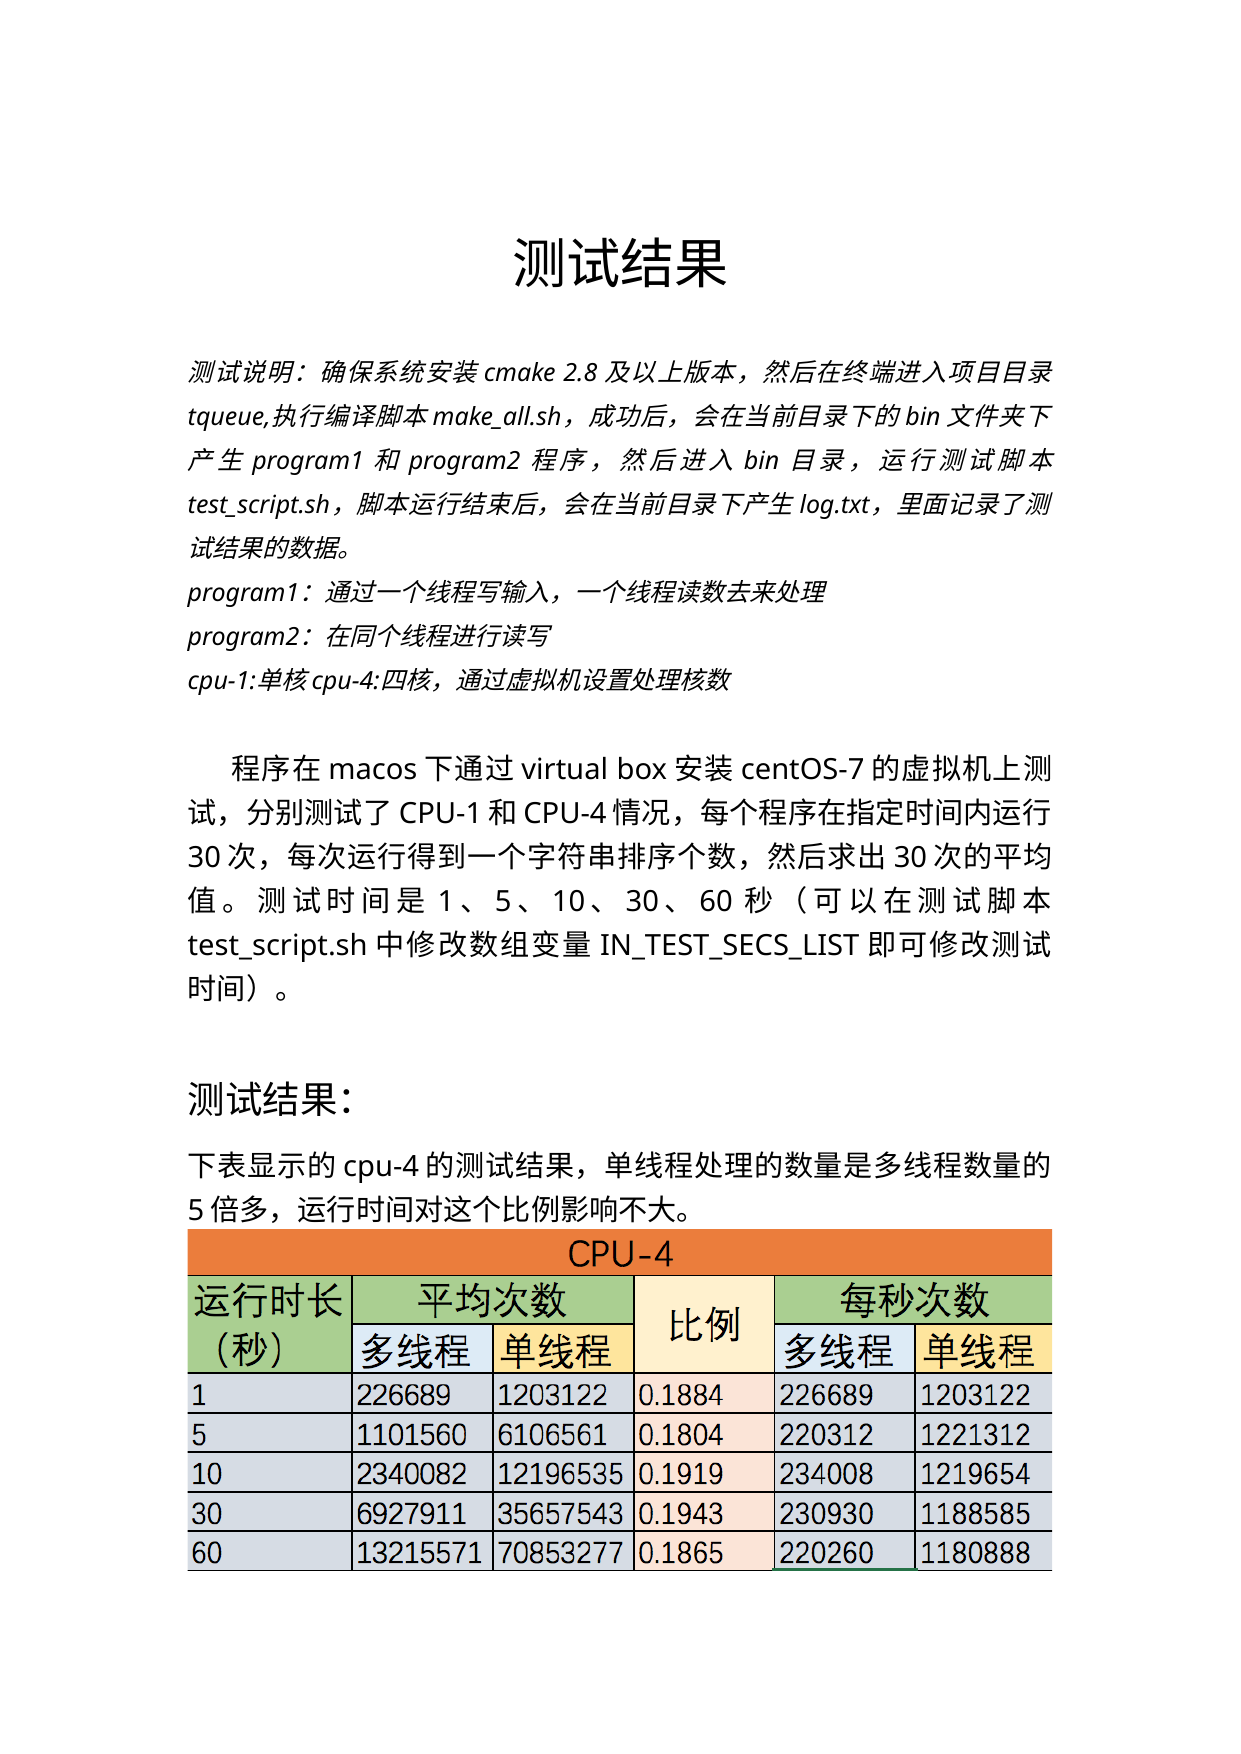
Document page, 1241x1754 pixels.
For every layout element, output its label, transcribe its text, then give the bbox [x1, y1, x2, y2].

text cpu-1:单核 cpu-4:四核，通过虚拟机设置处理核数 [187, 657, 1053, 701]
text 测试结果： [187, 1053, 1053, 1141]
picture [187, 1229, 1053, 1571]
text program1：通过一个线程写输入，一个线程读数去来处理 [187, 568, 1053, 613]
text 测试结果 [187, 216, 1053, 304]
text 测试说明：确保系统安装cmake 2.8及以上版本，然后在终端进入项目目录tqueue,执行编译脚本make_all.sh，成功后，会在当前目录下的bin文件夹下产生program1和program2程序，然后进入bin目录，运行测试脚本test_script.sh，脚本运行结束后，会在当前目录下产生log.txt，里面记录了测试结果的数据。 [187, 348, 1053, 568]
text 下表显示的cpu-4的测试结果，单线程处理的数量是多线程数量的5倍多，运行时间对这个比例影响不大。 [187, 1141, 1053, 1229]
text 程序在macos下通过virtual box安装centOS-7的虚拟机上测试，分别测试了CPU-1和CPU-4情况，每个程序在指定时间内运行30次，每次运行得到一个字符串排序个数，然后求出30次的平均值。测试时间是1、5、10、30、60秒（可以在测试脚本test_script.sh中修改数组变量IN_TEST_SECS_LIST即可修改测试时间）。 [187, 745, 1053, 1009]
text program2：在同个线程进行读写 [187, 613, 1053, 657]
